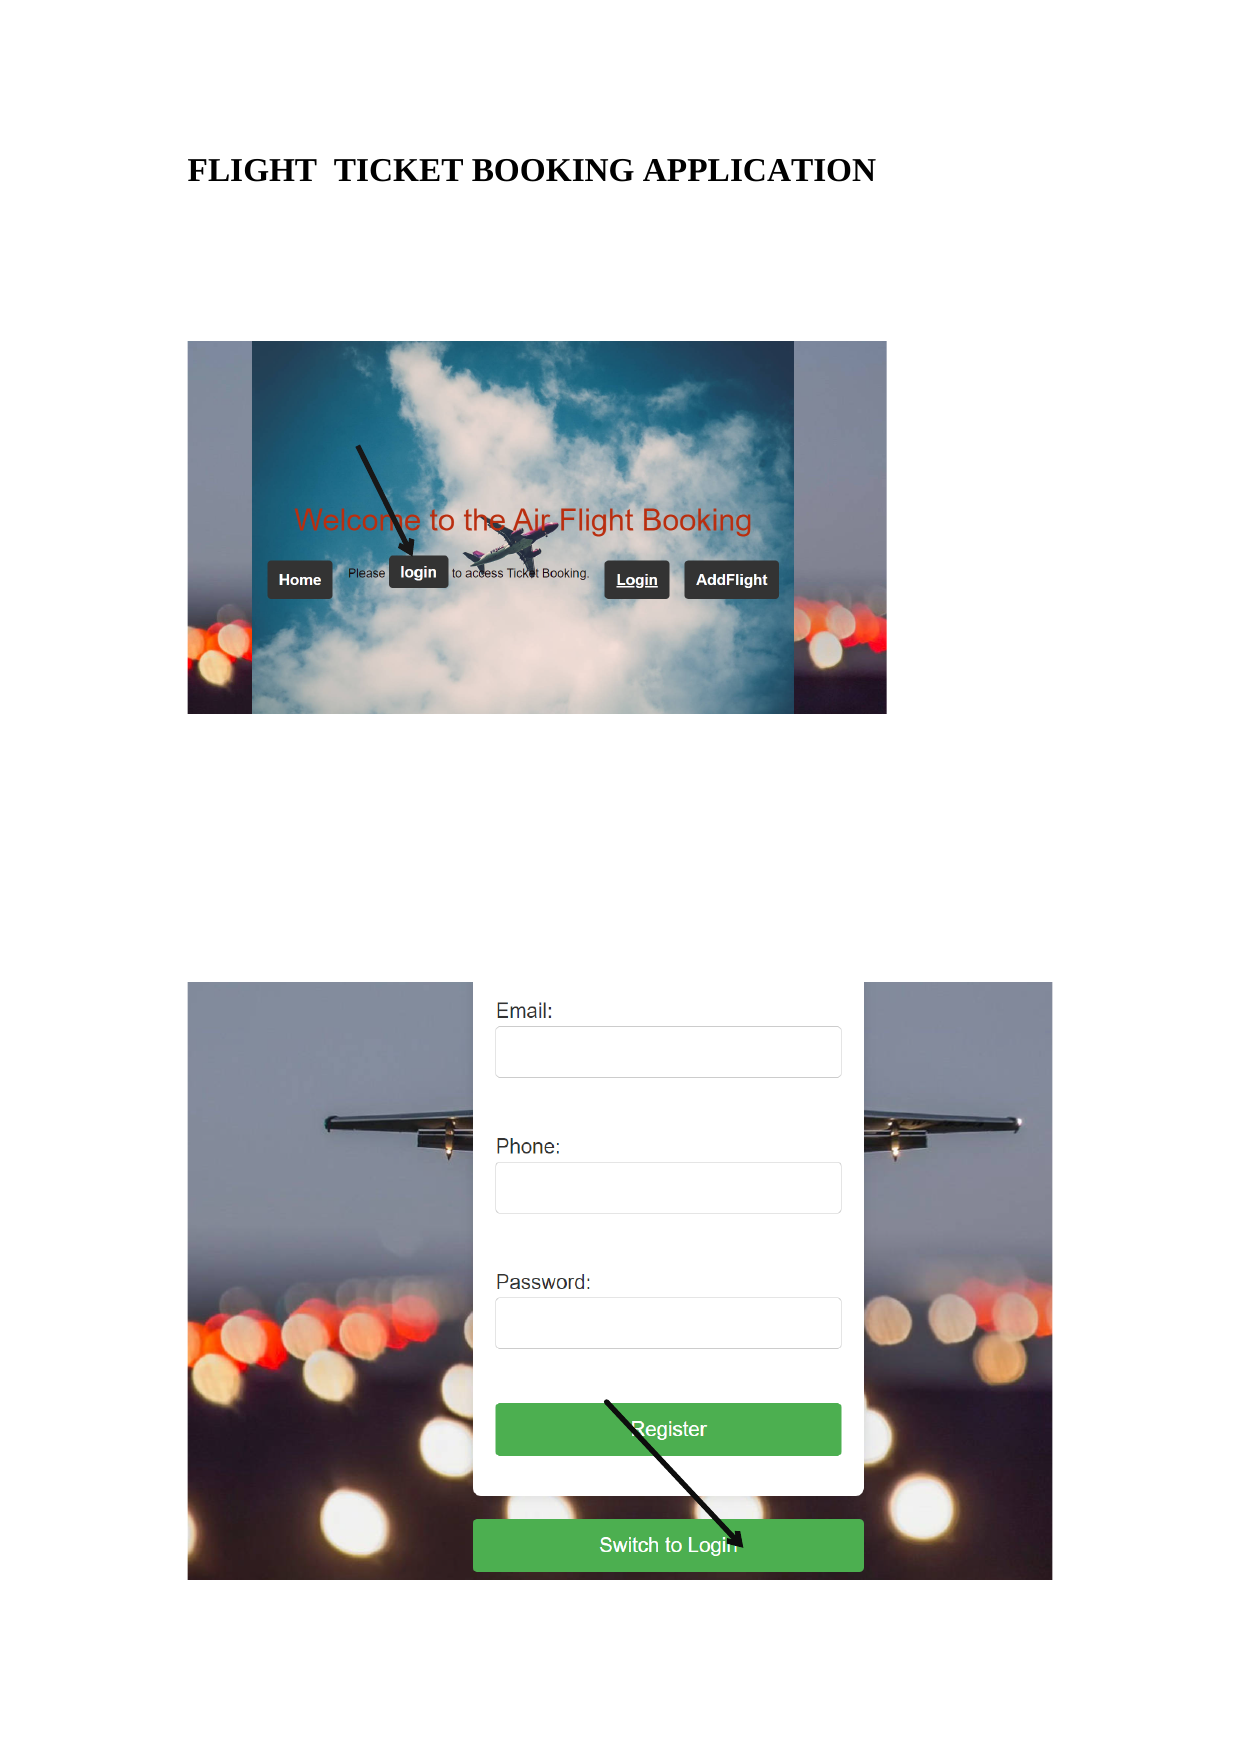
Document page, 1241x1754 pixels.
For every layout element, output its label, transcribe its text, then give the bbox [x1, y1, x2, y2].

text FLIGHT TICKET BOOKING APPLICATION [187, 150, 1053, 188]
picture [187, 341, 887, 714]
picture [187, 982, 1053, 1580]
